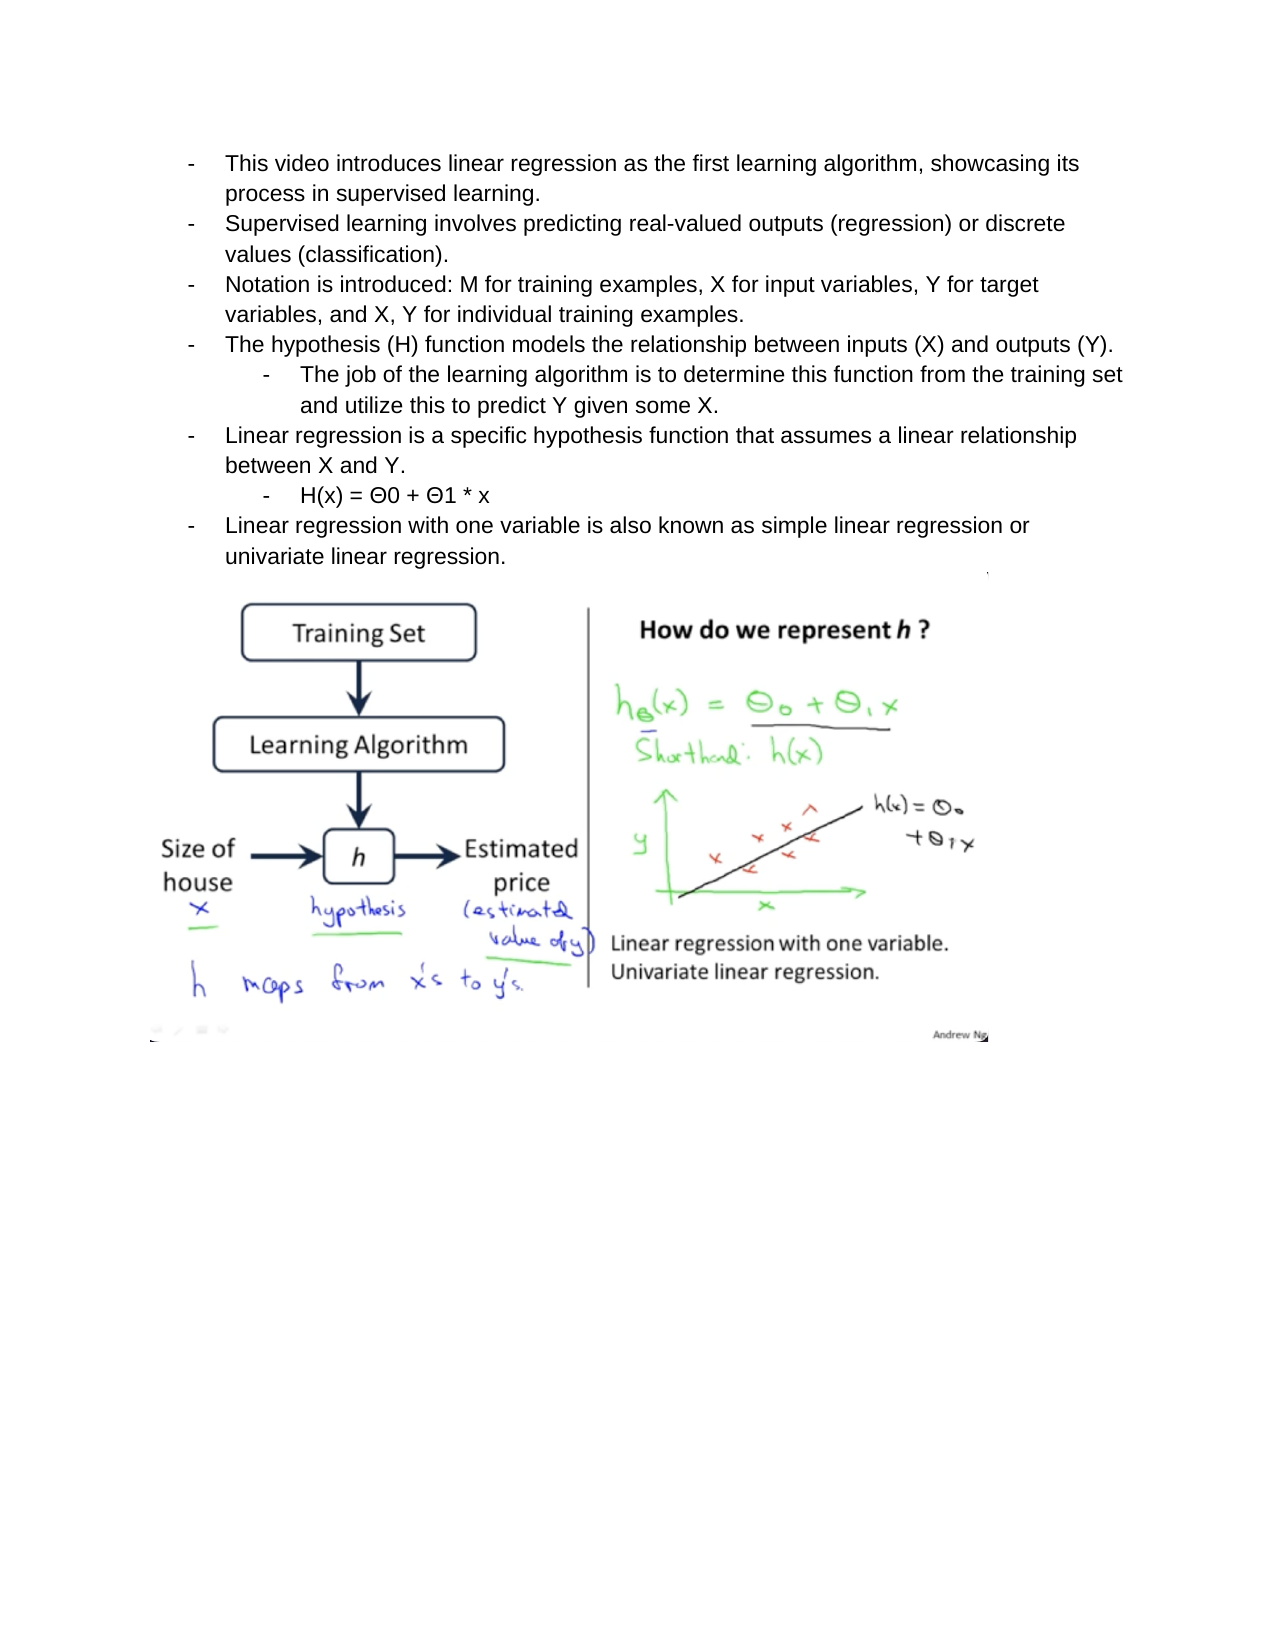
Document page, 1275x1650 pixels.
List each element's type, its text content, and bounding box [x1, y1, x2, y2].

list Notation is introduced: M for training examples, X for input variables, Y for target variables, and X, Y for individual training examples. [187, 271, 1125, 327]
list The hypothesis (H) function models the relationship between inputs (X) and outputs (Y). [187, 331, 1125, 358]
list This video introduces linear regression as the first learning algorithm, showcasing its process in supervised learning. [187, 150, 1125, 207]
list The job of the learning algorithm is to determine this function from the training set and utilize this to predict Y given some X. [262, 361, 1125, 418]
list Linear regression is a specific hypothesis function that assumes a linear relationship between X and Y. [187, 422, 1125, 478]
list Supervised learning involves predicting real-valued outputs (regression) or discrete values (classification). [187, 210, 1125, 267]
picture [150, 572, 989, 1042]
list H(x) = Θ0 + Θ1 * x [262, 482, 1125, 509]
list Linear regression with one variable is also known as simple linear regression or univariate linear regression. [187, 512, 1125, 569]
